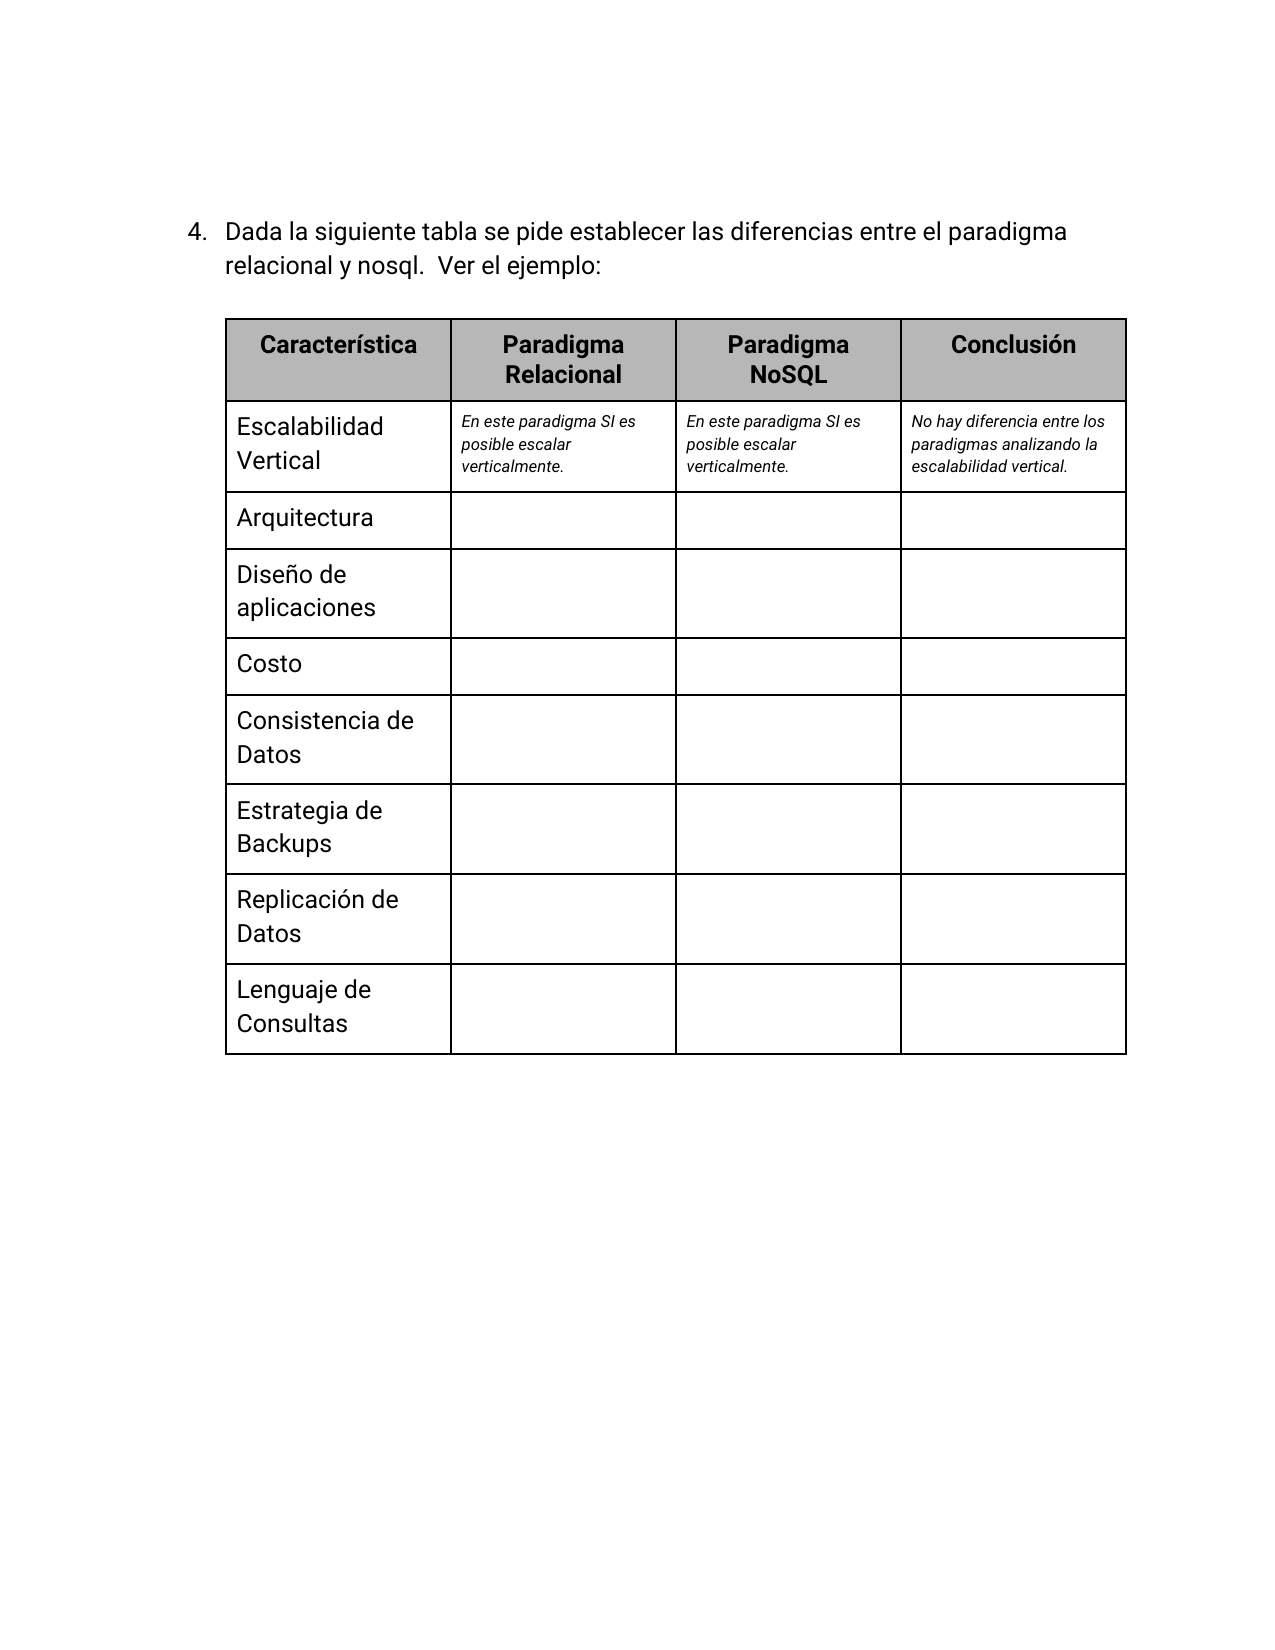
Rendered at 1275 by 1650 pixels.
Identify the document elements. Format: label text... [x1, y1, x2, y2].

table_cell [902, 493, 1125, 547]
table_cell [677, 875, 900, 963]
table_cell [677, 639, 900, 694]
table_cell [452, 550, 675, 637]
table_cell Arquitectura [227, 493, 450, 547]
table_cell [902, 639, 1125, 694]
table_cell [452, 639, 675, 694]
table_cell [677, 550, 900, 637]
table_cell [452, 785, 675, 873]
list Dada la siguiente tabla se pide establecer las diferencias entre el paradigma relacional y nosql. Ver el ejemplo: [187, 217, 1125, 280]
table_cell [677, 785, 900, 873]
table_cell [902, 696, 1125, 783]
table_header Paradigma Relacional [452, 320, 675, 400]
table_cell [677, 965, 900, 1052]
table_header Paradigma NoSQL [677, 320, 900, 400]
table_cell [677, 493, 900, 547]
table_cell [902, 785, 1125, 873]
table_cell [452, 493, 675, 547]
table_cell Costo [227, 639, 450, 694]
table_cell [902, 550, 1125, 637]
table_cell Estrategia de Backups [227, 785, 450, 873]
table_cell [452, 965, 675, 1052]
table_cell En este paradigma SI es posible escalar verticalmente. [452, 402, 675, 491]
table_cell Diseño de aplicaciones [227, 550, 450, 637]
table_cell Consistencia de Datos [227, 696, 450, 783]
table_cell Replicación de Datos [227, 875, 450, 963]
table_header Característica [227, 320, 450, 400]
table_cell [902, 965, 1125, 1052]
table_cell [902, 875, 1125, 963]
table_cell [452, 696, 675, 783]
table_cell No hay diferencia entre los paradigmas analizando la escalabilidad vertical. [902, 402, 1125, 491]
table_cell Escalabilidad Vertical [227, 402, 450, 491]
table_cell [677, 696, 900, 783]
table_cell Lenguaje de Consultas [227, 965, 450, 1052]
table_header Conclusión [902, 320, 1125, 400]
table_cell [452, 875, 675, 963]
table_cell En este paradigma SI es posible escalar verticalmente. [677, 402, 900, 491]
